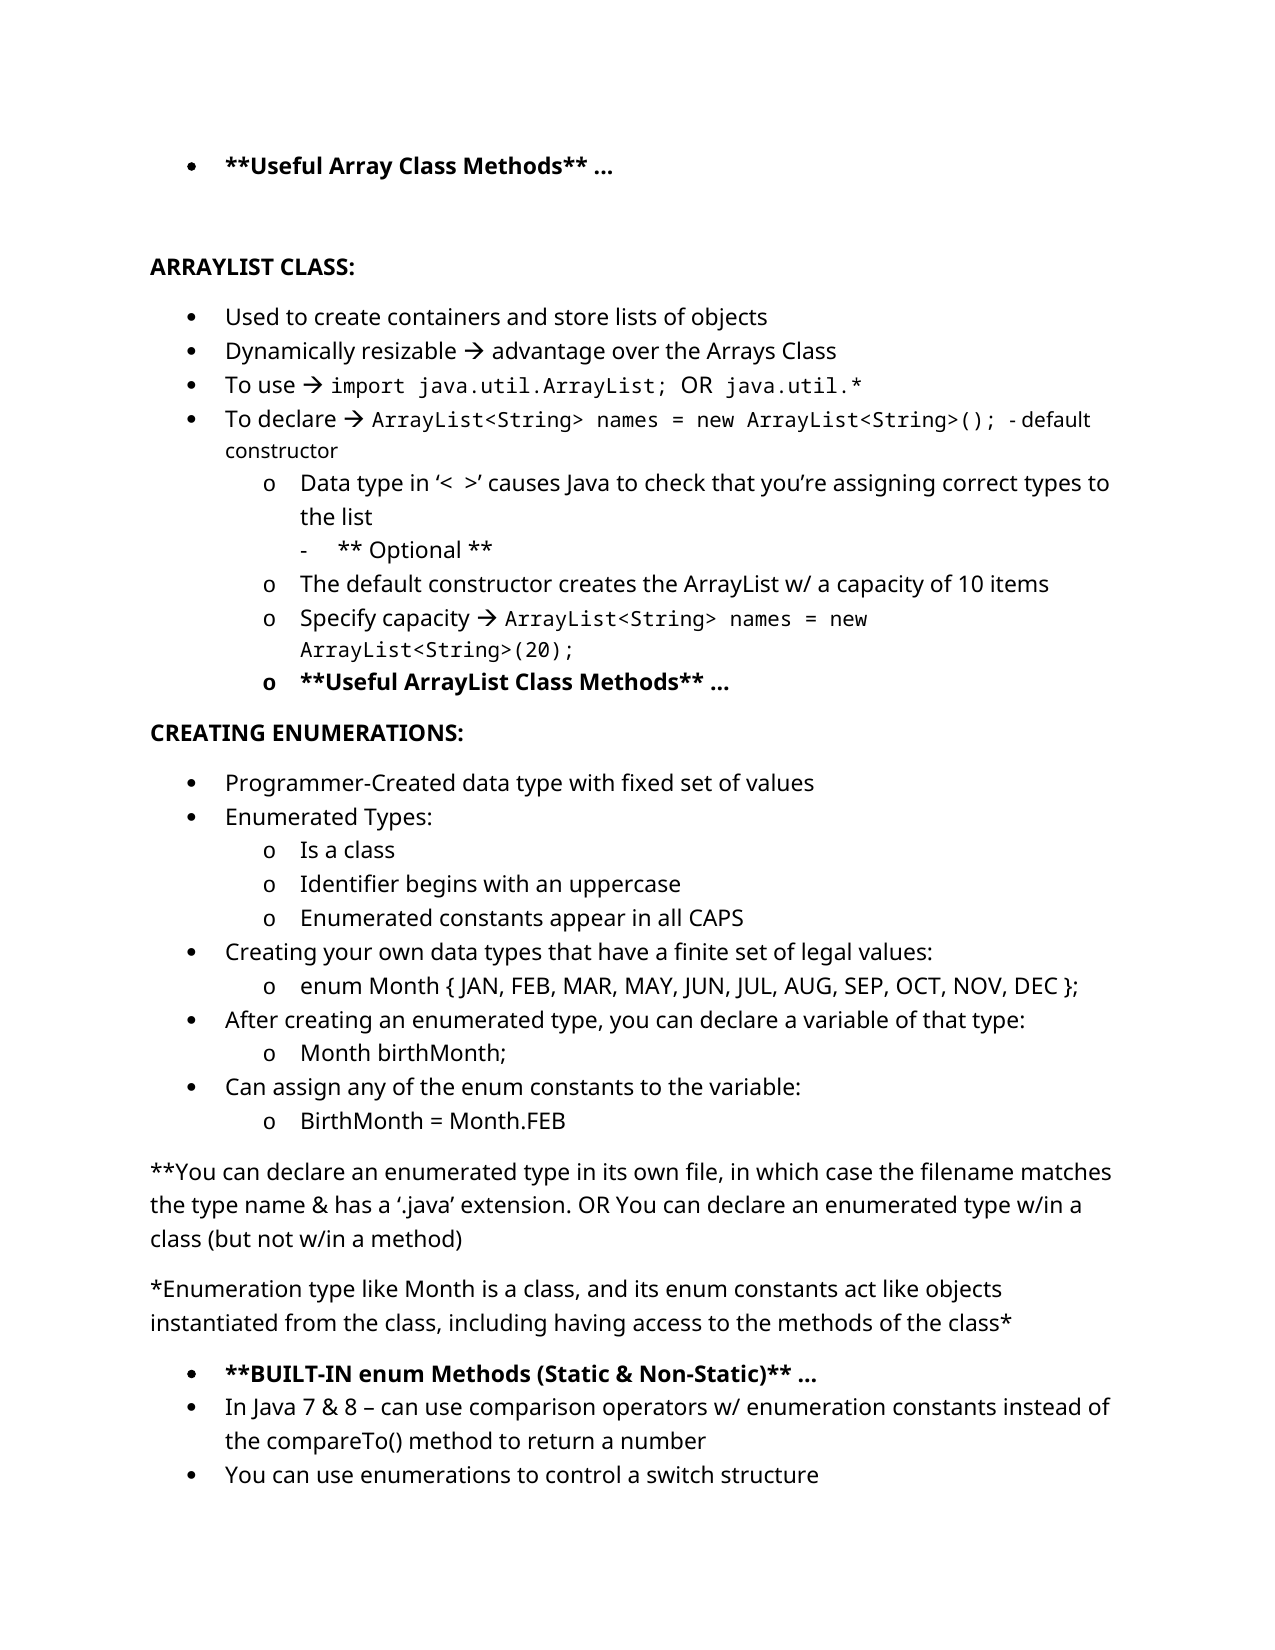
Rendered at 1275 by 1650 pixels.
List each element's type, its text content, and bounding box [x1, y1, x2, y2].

list The default constructor creates the ArrayList w/ a capacity of 10 items [262, 568, 1125, 599]
list Dynamically resizable advantage over the Arrays Class [187, 335, 1125, 366]
list To declare ArrayList<String> names = new ArrayList<String>(); - default constructor [187, 402, 1125, 464]
text ARRAYLIST CLASS: [150, 251, 1125, 282]
list Programmer-Created data type with fixed set of values [187, 767, 1125, 798]
list To use import java.util.ArrayList; OR java.util.* [187, 369, 1125, 400]
text CREATING ENUMERATIONS: [150, 716, 1125, 748]
list Identifier begins with an uppercase [262, 868, 1125, 899]
text *Enumeration type like Month is a class, and its enum constants act like objects instantiated from the class, including having access to the methods of the class* [150, 1273, 1125, 1338]
list Used to create containers and store lists of objects [187, 301, 1125, 332]
list enum Month { JAN, FEB, MAR, MAY, JUN, JUL, AUG, SEP, OCT, NOV, DEC }; [262, 970, 1125, 1001]
list You can use enumerations to control a switch structure [187, 1459, 1125, 1490]
list Data type in ‘< >’ causes Java to check that you’re assigning correct types to the list [262, 467, 1125, 532]
list After creating an enumerated type, you can declare a variable of that type: [187, 1003, 1125, 1035]
list Is a class [262, 834, 1125, 866]
list ** Optional ** [300, 534, 1125, 565]
list **BUILT-IN enum Methods (Static & Non-Static)** … [187, 1357, 1125, 1389]
list **Useful ArrayList Class Methods** … [262, 666, 1125, 697]
list Enumerated Types: [187, 801, 1125, 832]
list Enumerated constants appear in all CAPS [262, 902, 1125, 933]
text **You can declare an enumerated type in its own file, in which case the filename matches the type name & has a ‘.java’ extension. OR You can declare an enumerated type w/in a class (but not w/in a method) [150, 1155, 1125, 1254]
list **Useful Array Class Methods** ... [187, 150, 1125, 181]
list Can assign any of the enum constants to the variable: [187, 1071, 1125, 1102]
list In Java 7 & 8 – can use comparison operators w/ enumeration constants instead of the compareTo() method to return a number [187, 1391, 1125, 1456]
list BirthMonth = Month.FEB [262, 1105, 1125, 1136]
list Creating your own data types that have a finite set of legal values: [187, 936, 1125, 967]
list Month birthMonth; [262, 1037, 1125, 1069]
list Specify capacity ArrayList<String> names = new ArrayList<String>(20); [262, 602, 1125, 664]
